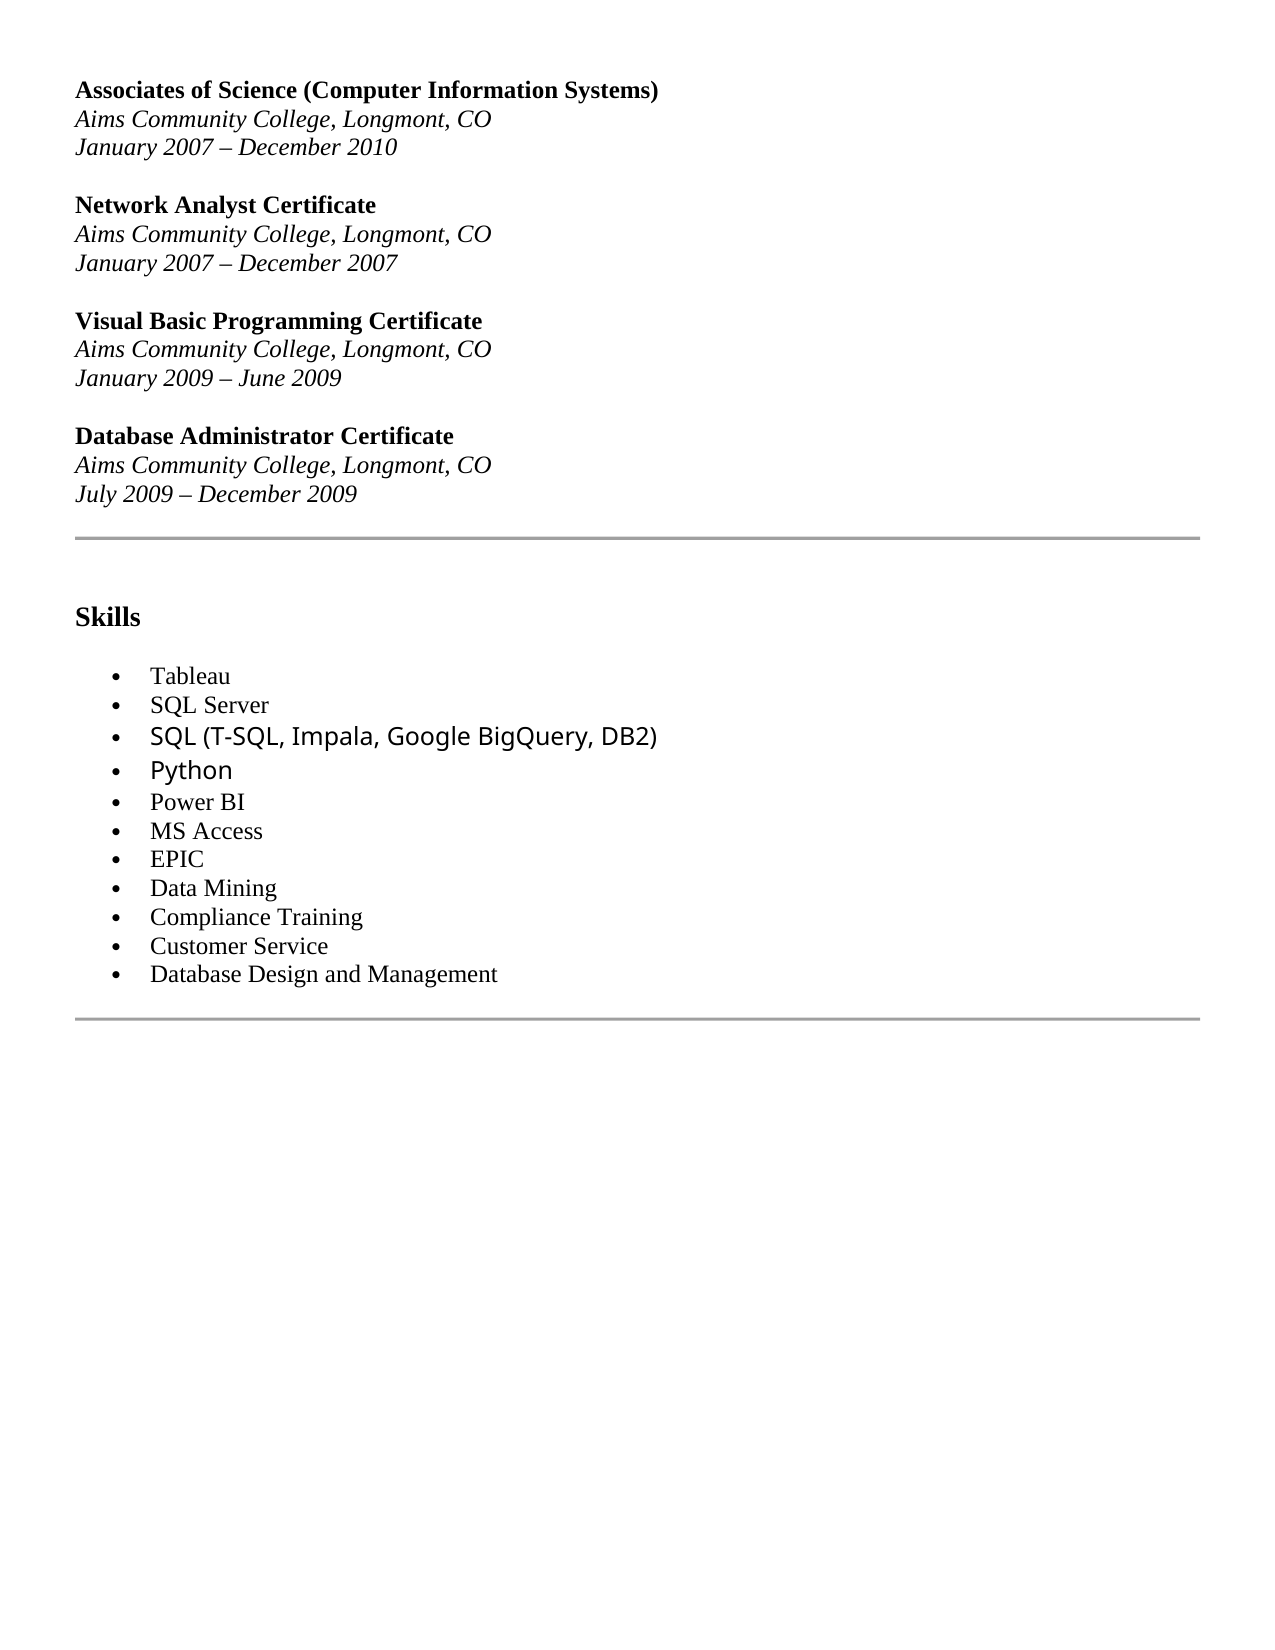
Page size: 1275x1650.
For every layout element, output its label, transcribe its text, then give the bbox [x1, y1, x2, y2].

list Database Design and Management [112, 959, 1200, 988]
list Customer Service [112, 931, 1200, 959]
text Visual Basic Programming Certificate Aims Community College, Longmont, CO January 2009 – June 2009 [75, 306, 1200, 392]
list Tableau [112, 661, 1200, 690]
list EPIC [112, 844, 1200, 873]
text Associates of Science (Computer Information Systems) Aims Community College, Longmont, CO January 2007 – December 2010 [75, 75, 1200, 161]
text Skills [75, 600, 1200, 632]
text Network Analyst Certificate Aims Community College, Longmont, CO January 2007 – December 2007 [75, 190, 1200, 277]
list SQL Server [112, 690, 1200, 719]
list Python [112, 753, 1200, 787]
text Database Administrator Certificate Aims Community College, Longmont, CO July 2009 – December 2009 [75, 421, 1200, 507]
list Data Mining [112, 873, 1200, 902]
list Power BI [112, 787, 1200, 816]
list SQL (T-SQL, Impala, Google BigQuery, DB2) [112, 719, 1200, 753]
list Compliance Training [112, 902, 1200, 931]
list MS Access [112, 816, 1200, 844]
